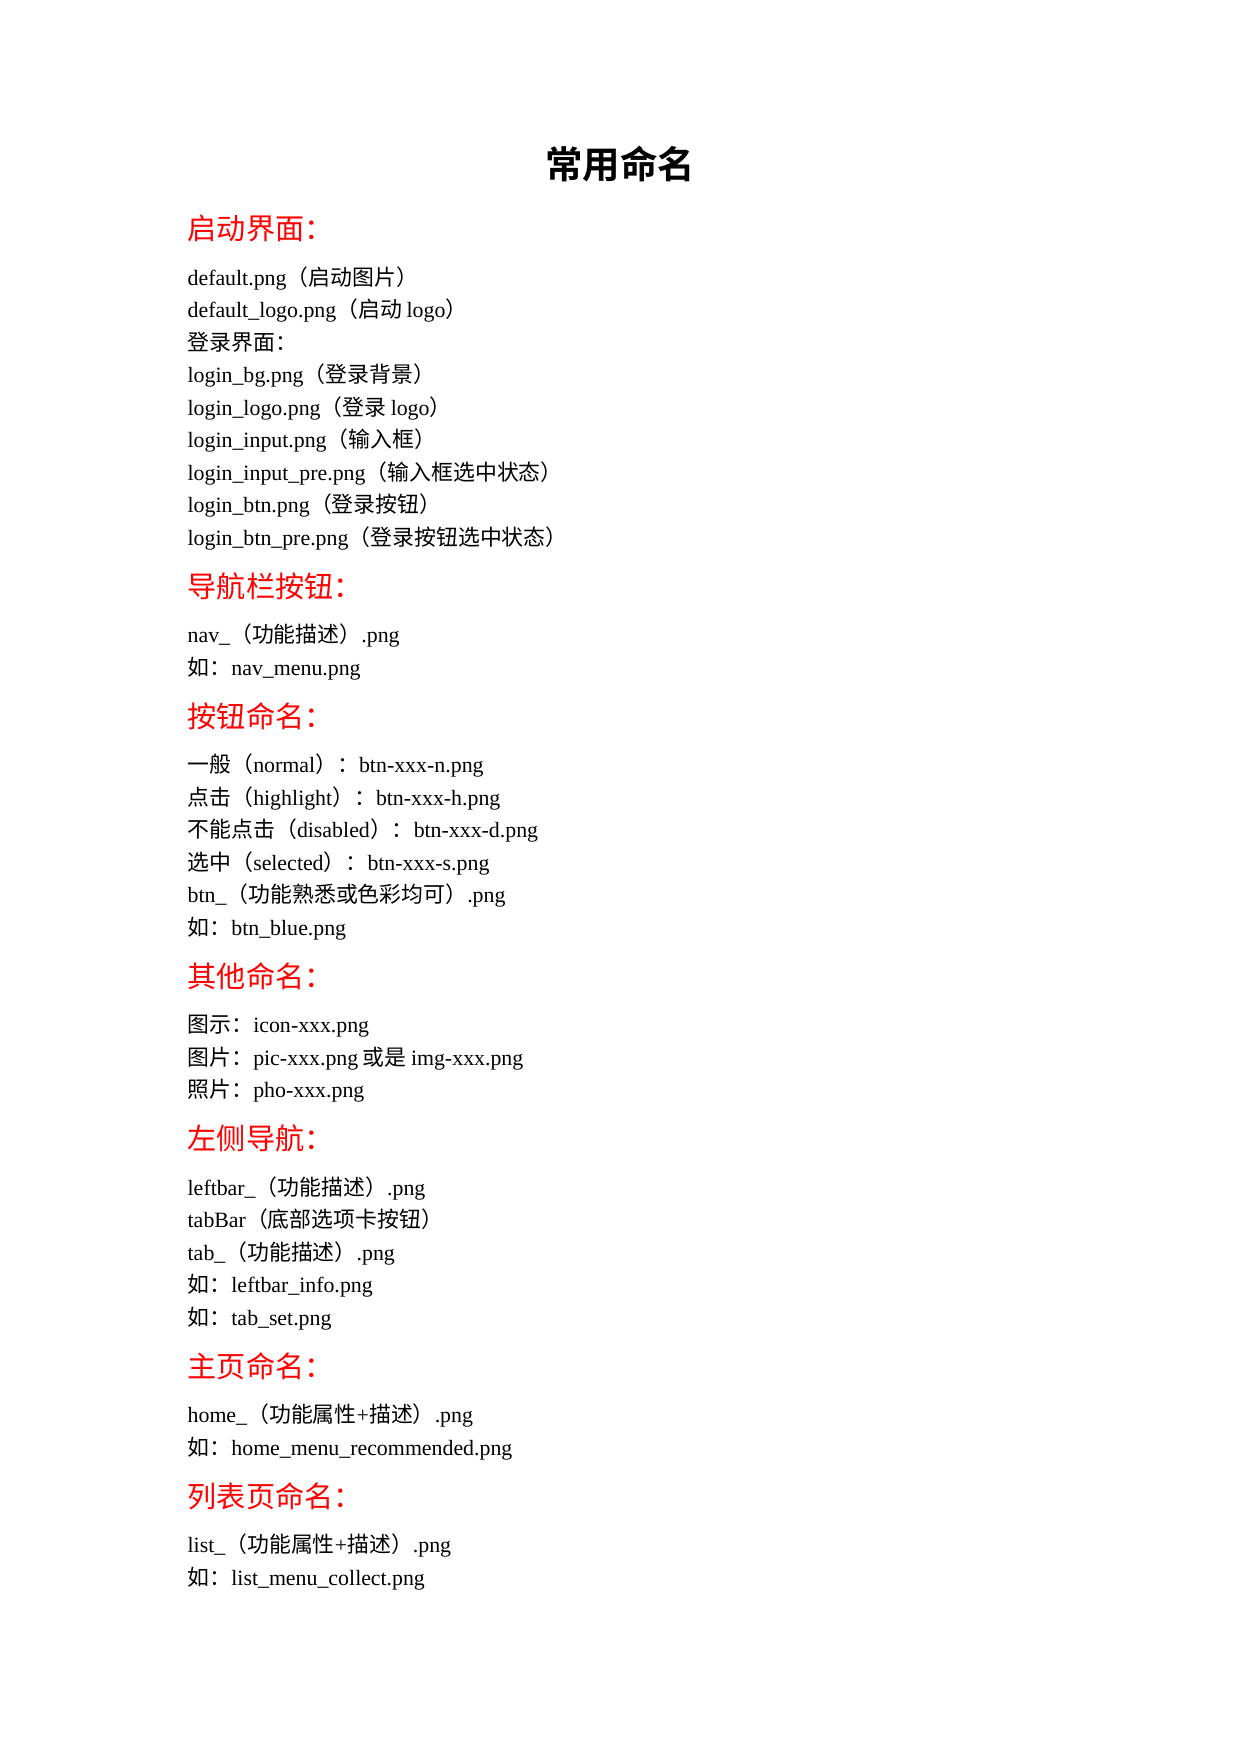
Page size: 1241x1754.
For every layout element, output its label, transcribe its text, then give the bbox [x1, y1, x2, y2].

text tab_（功能描述）.png [187, 1234, 1053, 1267]
text 导航栏按钮： [187, 552, 1053, 617]
text 如：nav_menu.png [187, 649, 1053, 682]
text 主页命名： [187, 1332, 1053, 1397]
text home_（功能属性+描述）.png [187, 1397, 1053, 1429]
text login_btn_pre.png（登录按钮选中状态） [187, 519, 1053, 552]
text 照片：pho-xxx.png [187, 1072, 1053, 1104]
text 不能点击（disabled）：btn-xxx-d.png [187, 812, 1053, 844]
text 左侧导航： [187, 1104, 1053, 1169]
text login_btn.png（登录按钮） [187, 487, 1053, 519]
text login_input_pre.png（输入框选中状态） [187, 454, 1053, 487]
text 如：list_menu_collect.png [187, 1559, 1053, 1592]
text 启动界面： [187, 194, 1053, 259]
text 一般（normal）：btn-xxx-n.png [187, 747, 1053, 779]
text 其他命名： [187, 942, 1053, 1007]
text login_bg.png（登录背景） [187, 357, 1053, 389]
text 图片：pic-xxx.png或是img-xxx.png [187, 1039, 1053, 1072]
text nav_（功能描述）.png [187, 617, 1053, 649]
text btn_（功能熟悉或色彩均可）.png [187, 877, 1053, 909]
text login_logo.png（登录logo） [187, 389, 1053, 422]
text 按钮命名： [187, 682, 1053, 747]
text tabBar（底部选项卡按钮） [187, 1202, 1053, 1234]
text 图示：icon-xxx.png [187, 1007, 1053, 1039]
text 登录界面： [187, 324, 1053, 357]
text 如：btn_blue.png [187, 909, 1053, 942]
text default.png（启动图片） [187, 259, 1053, 292]
text list_（功能属性+描述）.png [187, 1527, 1053, 1559]
text 列表页命名： [187, 1462, 1053, 1527]
text 常用命名 [187, 129, 1053, 194]
text default_logo.png（启动logo） [187, 292, 1053, 324]
text 如：tab_set.png [187, 1299, 1053, 1332]
text leftbar_（功能描述）.png [187, 1169, 1053, 1202]
text 选中（selected）：btn-xxx-s.png [187, 844, 1053, 877]
text 如：home_menu_recommended.png [187, 1429, 1053, 1462]
text login_input.png（输入框） [187, 422, 1053, 454]
text 如：leftbar_info.png [187, 1267, 1053, 1299]
text 点击（highlight）：btn-xxx-h.png [187, 779, 1053, 812]
